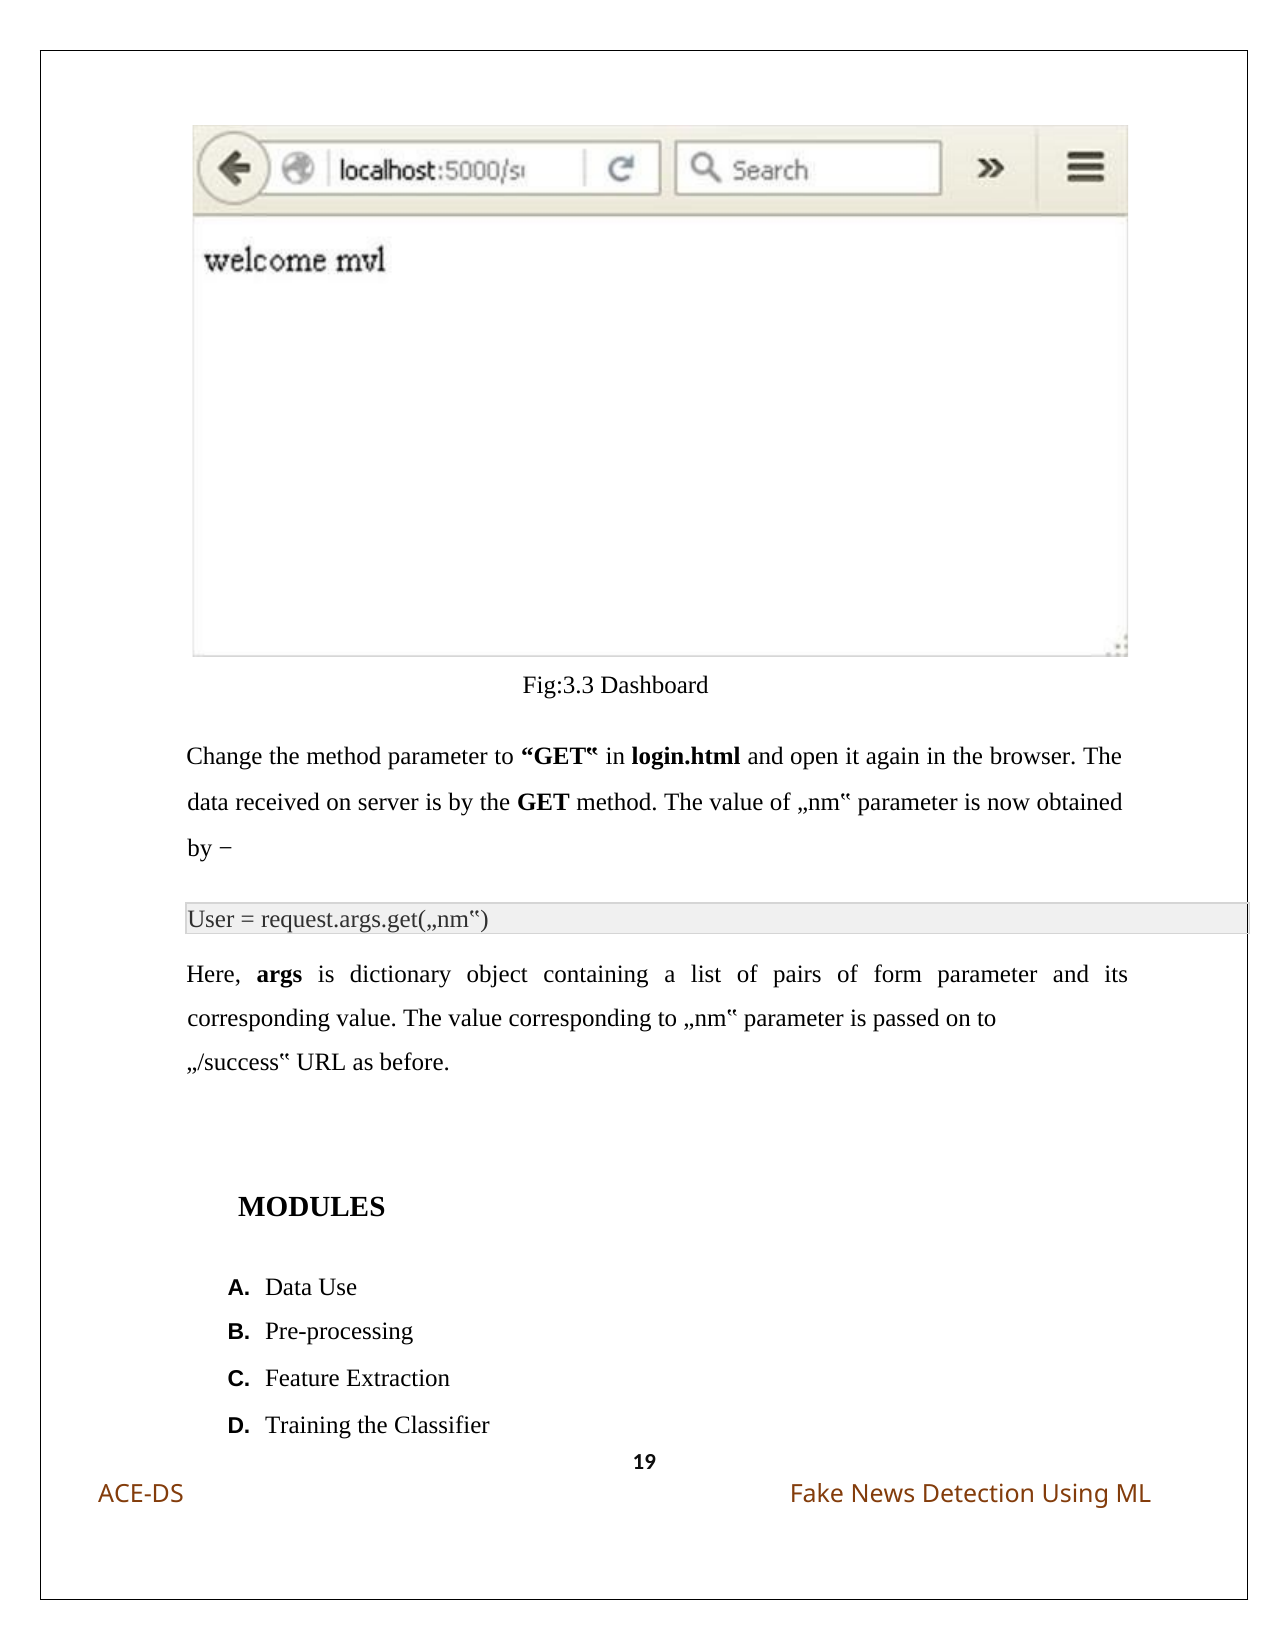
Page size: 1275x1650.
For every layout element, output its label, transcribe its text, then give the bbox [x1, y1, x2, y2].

list Data Use [227, 1272, 1130, 1300]
list Pre-processing [227, 1316, 1130, 1344]
text Here, args is dictionary object containing a list of pairs of form parameter and its corresponding value. The value corresponding to „nm‟ parameter is passed on to [186, 959, 1130, 1032]
subtitle User = request.args.get(„nm‟) [187, 904, 1247, 933]
text Change the method parameter to “GET‟ in login.html and open it again in the browser. The data received on server is by the GET method. The value of „nm‟ parameter is now obtained by − [186, 741, 1123, 862]
list Training the Classifier [227, 1410, 1130, 1438]
subtitle Fig:3.3 Dashboard [186, 670, 1045, 699]
list Feature Extraction [227, 1363, 1130, 1392]
picture [192, 125, 1129, 657]
subtitle MODULES [41, 1189, 1247, 1223]
text „/success‟ URL as before. [186, 1047, 1130, 1076]
